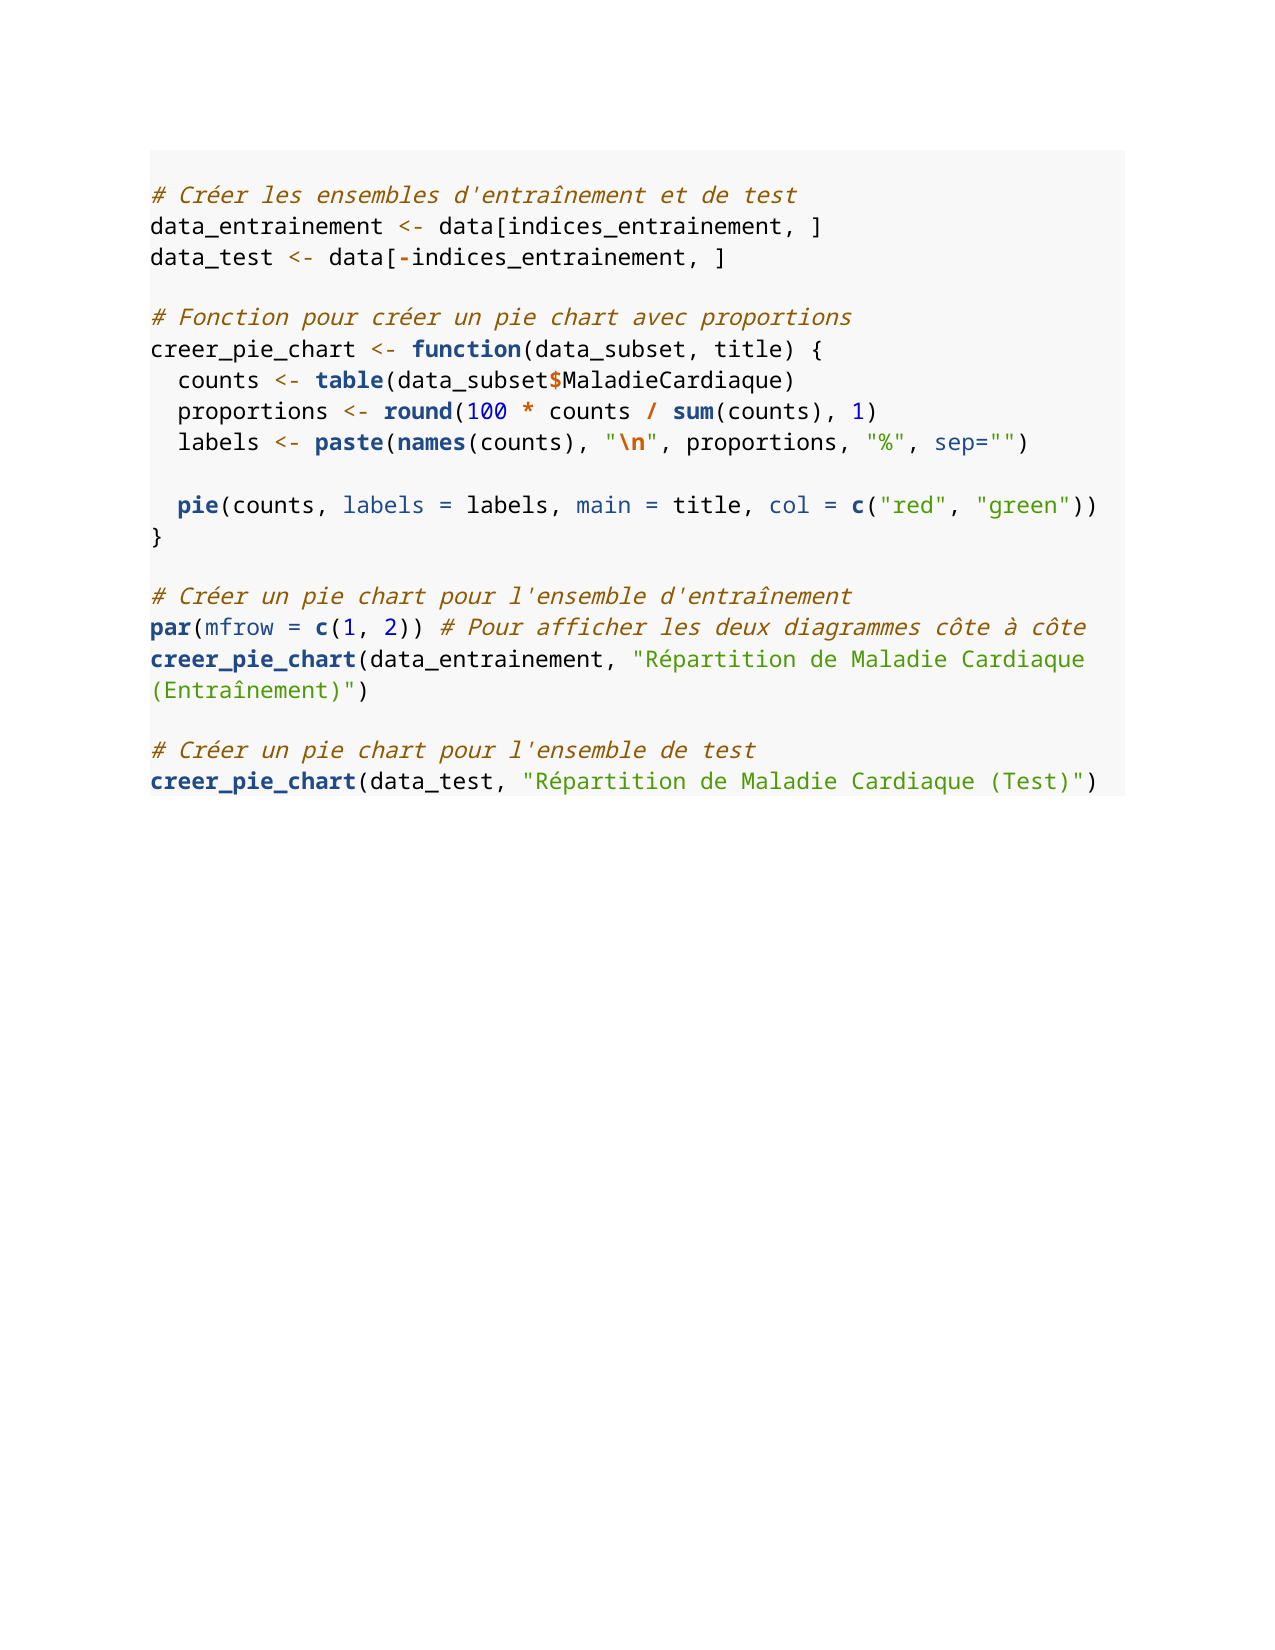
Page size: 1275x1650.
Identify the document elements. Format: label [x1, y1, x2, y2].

text [150, 150, 1125, 796]
